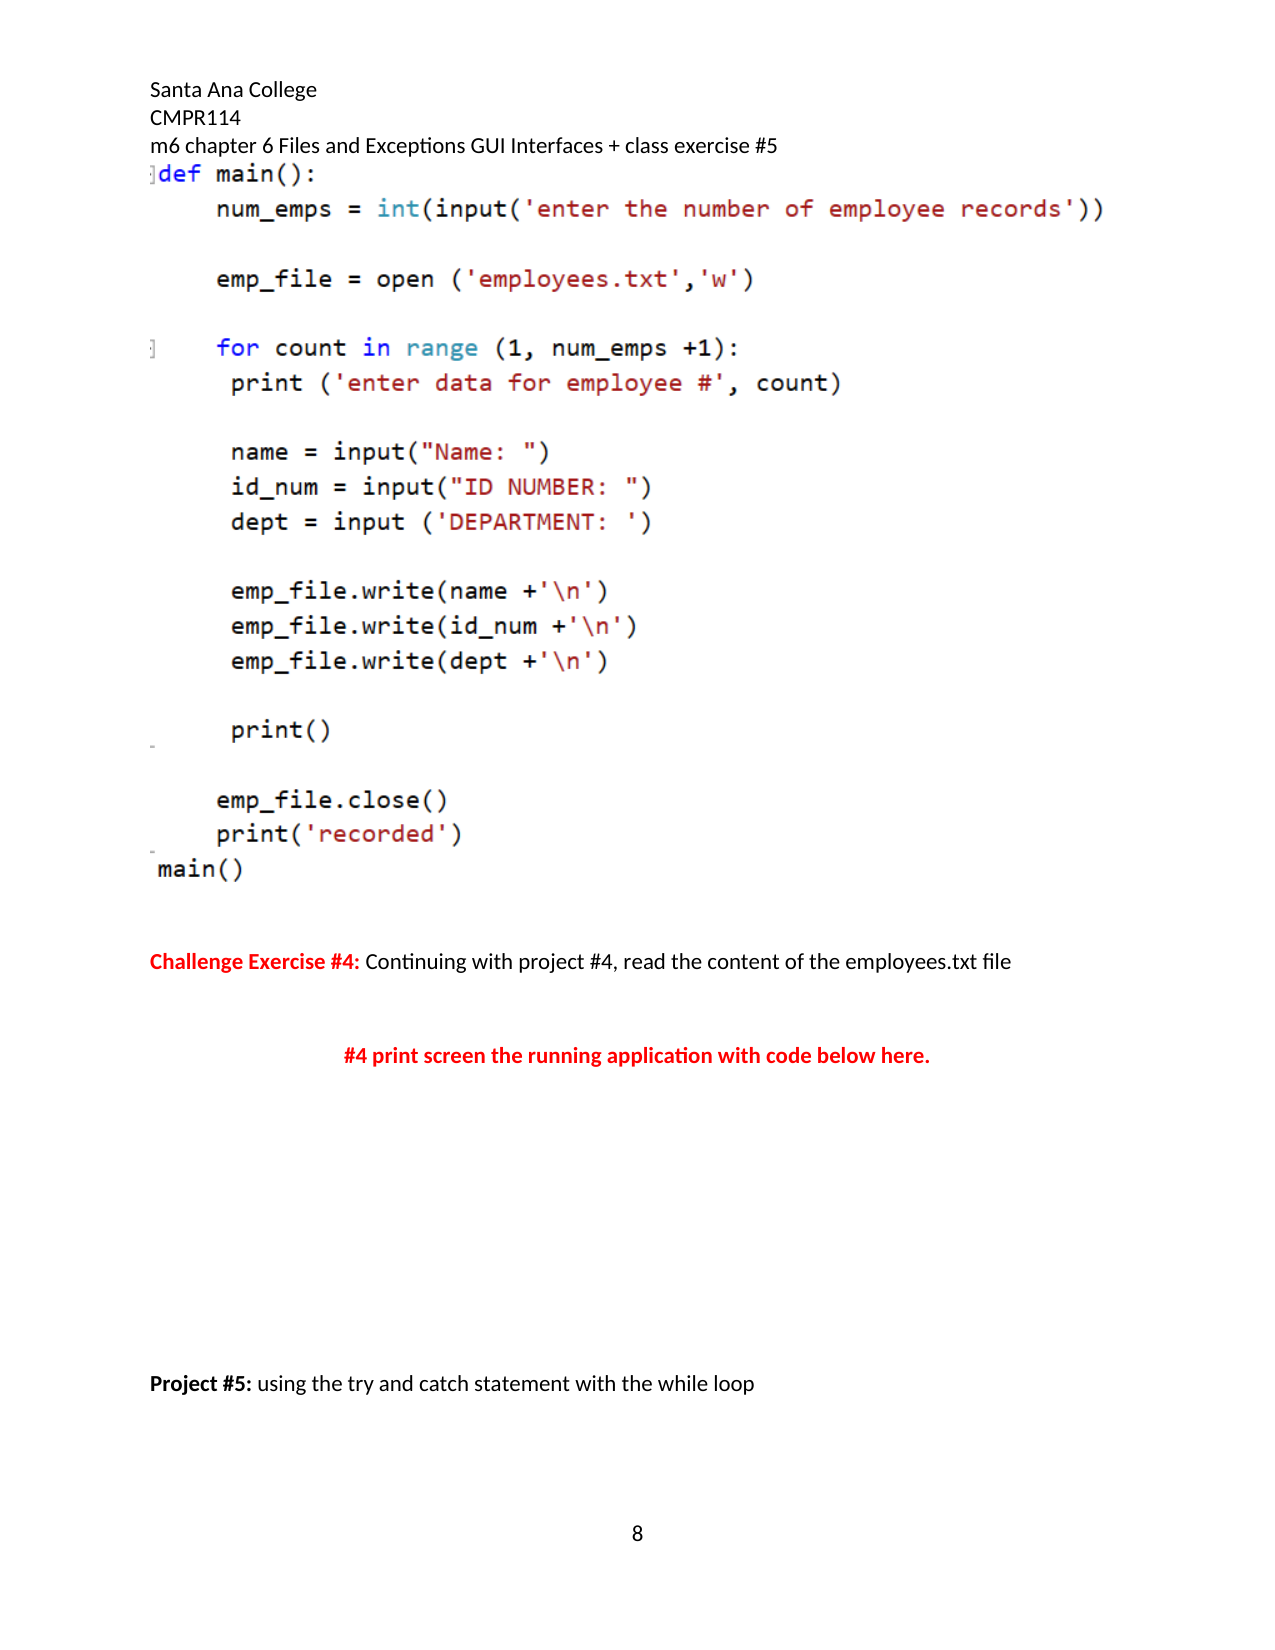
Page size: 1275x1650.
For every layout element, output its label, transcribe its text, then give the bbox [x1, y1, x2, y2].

text Challenge Exercise #4: Continuing with project #4, read the content of the employees.txt file [150, 947, 1125, 975]
text #4 print screen the running application with code below here. [150, 1041, 1125, 1069]
text Project #5: using the try and catch statement with the while loop [150, 1369, 1125, 1397]
